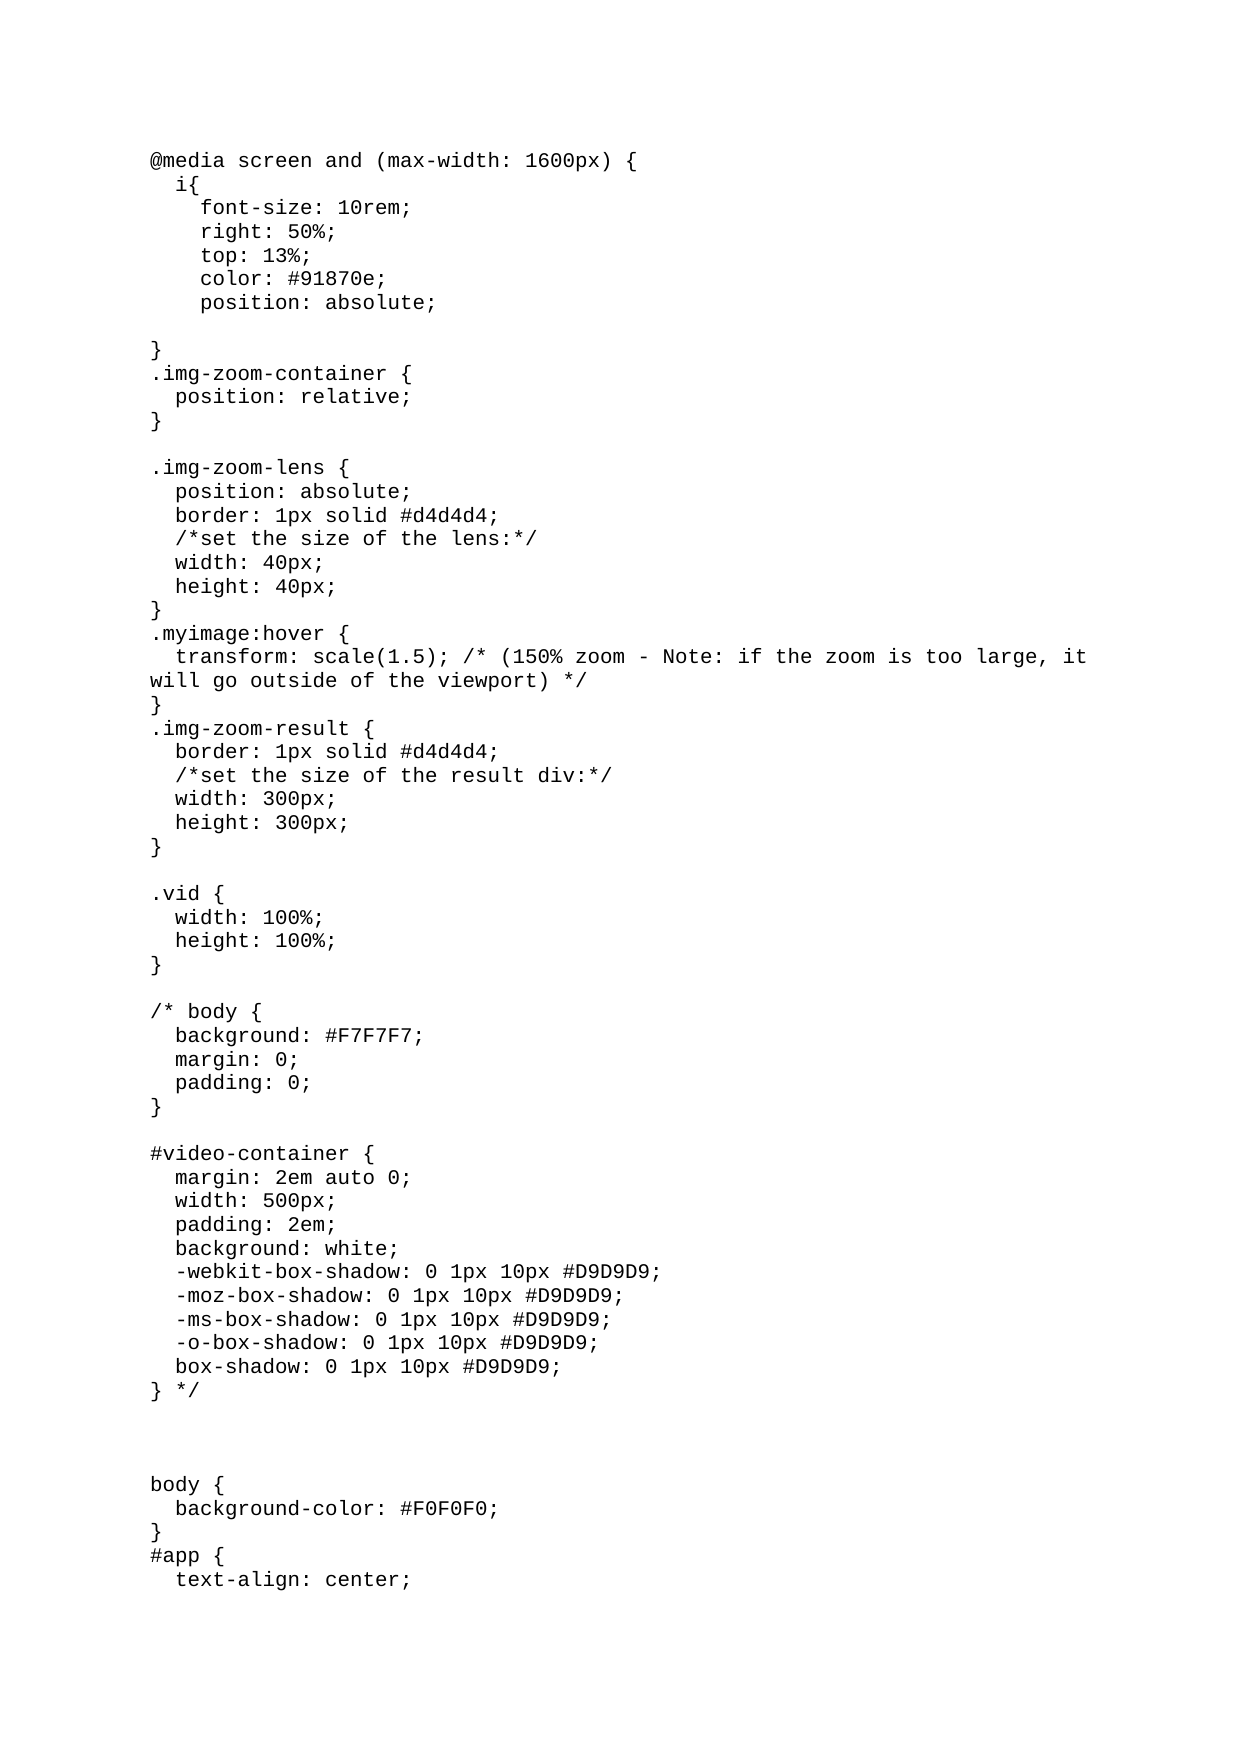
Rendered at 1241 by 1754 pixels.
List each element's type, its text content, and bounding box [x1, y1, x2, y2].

text width: 300px; [150, 788, 1090, 812]
text } */ [150, 1379, 1090, 1403]
text background-color: #F0F0F0; [150, 1498, 1090, 1521]
text -ms-box-shadow: 0 1px 10px #D9D9D9; [150, 1309, 1090, 1332]
text body { [150, 1474, 1090, 1498]
text height: 300px; [150, 812, 1090, 836]
text } [150, 836, 1090, 859]
text border: 1px solid #d4d4d4; [150, 505, 1090, 528]
text .vid { [150, 883, 1090, 907]
text position: absolute; [150, 481, 1090, 505]
text .img-zoom-result { [150, 717, 1090, 741]
text width: 100%; [150, 907, 1090, 930]
text -webkit-box-shadow: 0 1px 10px #D9D9D9; [150, 1261, 1090, 1285]
text .img-zoom-lens { [150, 457, 1090, 481]
text background: white; [150, 1238, 1090, 1261]
text /*set the size of the lens:*/ [150, 528, 1090, 552]
text margin: 0; [150, 1048, 1090, 1072]
text margin: 2em auto 0; [150, 1167, 1090, 1190]
text transform: scale(1.5); /* (150% zoom - Note: if the zoom is too large, it will go outside of the viewport) */ [150, 647, 1090, 694]
text } [150, 1096, 1090, 1119]
text } [150, 410, 1090, 434]
text i{ [150, 174, 1090, 197]
text position: relative; [150, 386, 1090, 410]
text width: 40px; [150, 552, 1090, 576]
text background: #F7F7F7; [150, 1025, 1090, 1048]
text border: 1px solid #d4d4d4; [150, 741, 1090, 765]
text height: 100%; [150, 930, 1090, 954]
text height: 40px; [150, 576, 1090, 599]
text right: 50%; [150, 221, 1090, 244]
text /*set the size of the result div:*/ [150, 765, 1090, 788]
text padding: 0; [150, 1072, 1090, 1096]
text box-shadow: 0 1px 10px #D9D9D9; [150, 1356, 1090, 1379]
text color: #91870e; [150, 268, 1090, 292]
text } [150, 694, 1090, 717]
text .img-zoom-container { [150, 363, 1090, 386]
text /* body { [150, 1001, 1090, 1025]
text padding: 2em; [150, 1214, 1090, 1238]
text } [150, 339, 1090, 363]
text #video-container { [150, 1143, 1090, 1167]
text .myimage:hover { [150, 623, 1090, 647]
text } [150, 954, 1090, 978]
text -o-box-shadow: 0 1px 10px #D9D9D9; [150, 1332, 1090, 1356]
text top: 13%; [150, 244, 1090, 268]
text text-align: center; [150, 1569, 1090, 1592]
text width: 500px; [150, 1190, 1090, 1214]
text position: absolute; [150, 292, 1090, 316]
text font-size: 10rem; [150, 197, 1090, 221]
text } [150, 1521, 1090, 1545]
text -moz-box-shadow: 0 1px 10px #D9D9D9; [150, 1285, 1090, 1309]
text } [150, 599, 1090, 623]
text @media screen and (max-width: 1600px) { [150, 150, 1090, 174]
text #app { [150, 1545, 1090, 1569]
